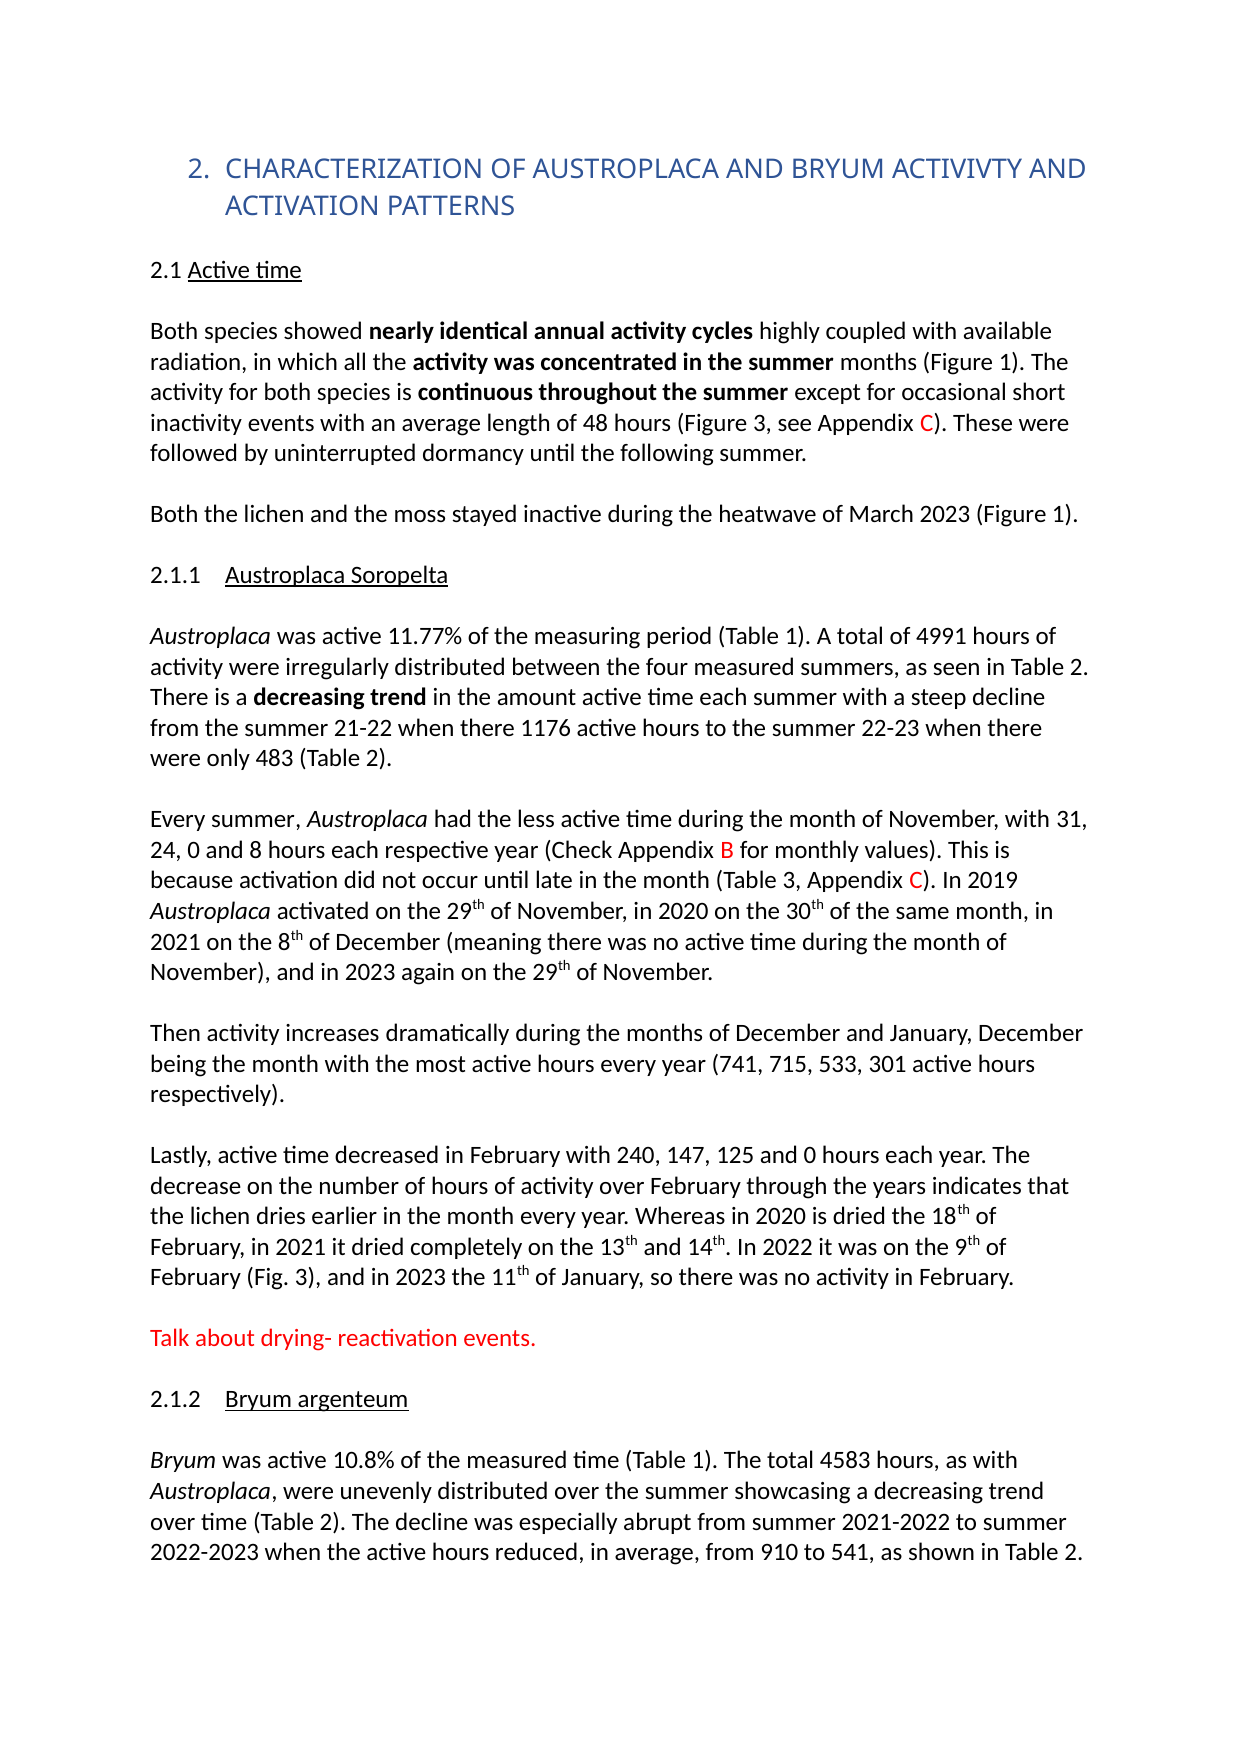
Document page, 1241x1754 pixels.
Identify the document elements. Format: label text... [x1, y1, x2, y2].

subtitle CHARACTERIZATION OF AUSTROPLACA AND BRYUM ACTIVIVTY AND ACTIVATION PATTERNS [187, 150, 1090, 224]
text Both the lichen and the moss stayed inactive during the heatwave of March 2023 (Figure 1). [150, 498, 1090, 529]
list Bryum argenteum [150, 1383, 1090, 1414]
text Bryum was active 10.8% of the measured time (Table 1). The total 4583 hours, as with Austroplaca, were unevenly distributed over the summer showcasing a decreasing trend over time (Table 2). The decline was especially abrupt from summer 2021-2022 to summer 2022-2023 when the active hours reduced, in average, from 910 to 541, as shown in Table 2. [150, 1444, 1090, 1567]
text Then activity increases dramatically during the months of December and January, December being the month with the most active hours every year (741, 715, 533, 301 active hours respectively). [150, 1017, 1090, 1109]
list Austroplaca Soropelta [150, 559, 1090, 590]
text Lastly, active time decreased in February with 240, 147, 125 and 0 hours each year. The decrease on the number of hours of activity over February through the years indicates that the lichen dries earlier in the month every year. Whereas in 2020 is dried the 18th of February, in 2021 it dried completely on the 13th and 14th. In 2022 it was on the 9th of February (Fig. 3), and in 2023 the 11th of January, so there was no activity in February. [150, 1139, 1090, 1292]
text Austroplaca was active 11.77% of the measuring period (Table 1). A total of 4991 hours of activity were irregularly distributed between the four measured summers, as seen in Table 2. There is a decreasing trend in the amount active time each summer with a steep decline from the summer 21-22 when there 1176 active hours to the summer 22-23 when there were only 483 (Table 2). [150, 621, 1090, 773]
text Both species showed nearly identical annual activity cycles highly coupled with available radiation, in which all the activity was concentrated in the summer months (Figure 1). The activity for both species is continuous throughout the summer except for occasional short inactivity events with an average length of 48 hours (Figure 3, see Appendix C). These were followed by uninterrupted dormancy until the following summer. [150, 315, 1090, 468]
text Talk about drying- reactivation events. [150, 1322, 1090, 1353]
list Active time [150, 254, 1090, 285]
text Every summer, Austroplaca had the less active time during the month of November, with 31, 24, 0 and 8 hours each respective year (Check Appendix B for monthly values). This is because activation did not occur until late in the month (Table 3, Appendix C). In 2019 Austroplaca activated on the 29th of November, in 2020 on the 30th of the same month, in 2021 on the 8th of December (meaning there was no active time during the month of November), and in 2023 again on the 29th of November. [150, 804, 1090, 987]
